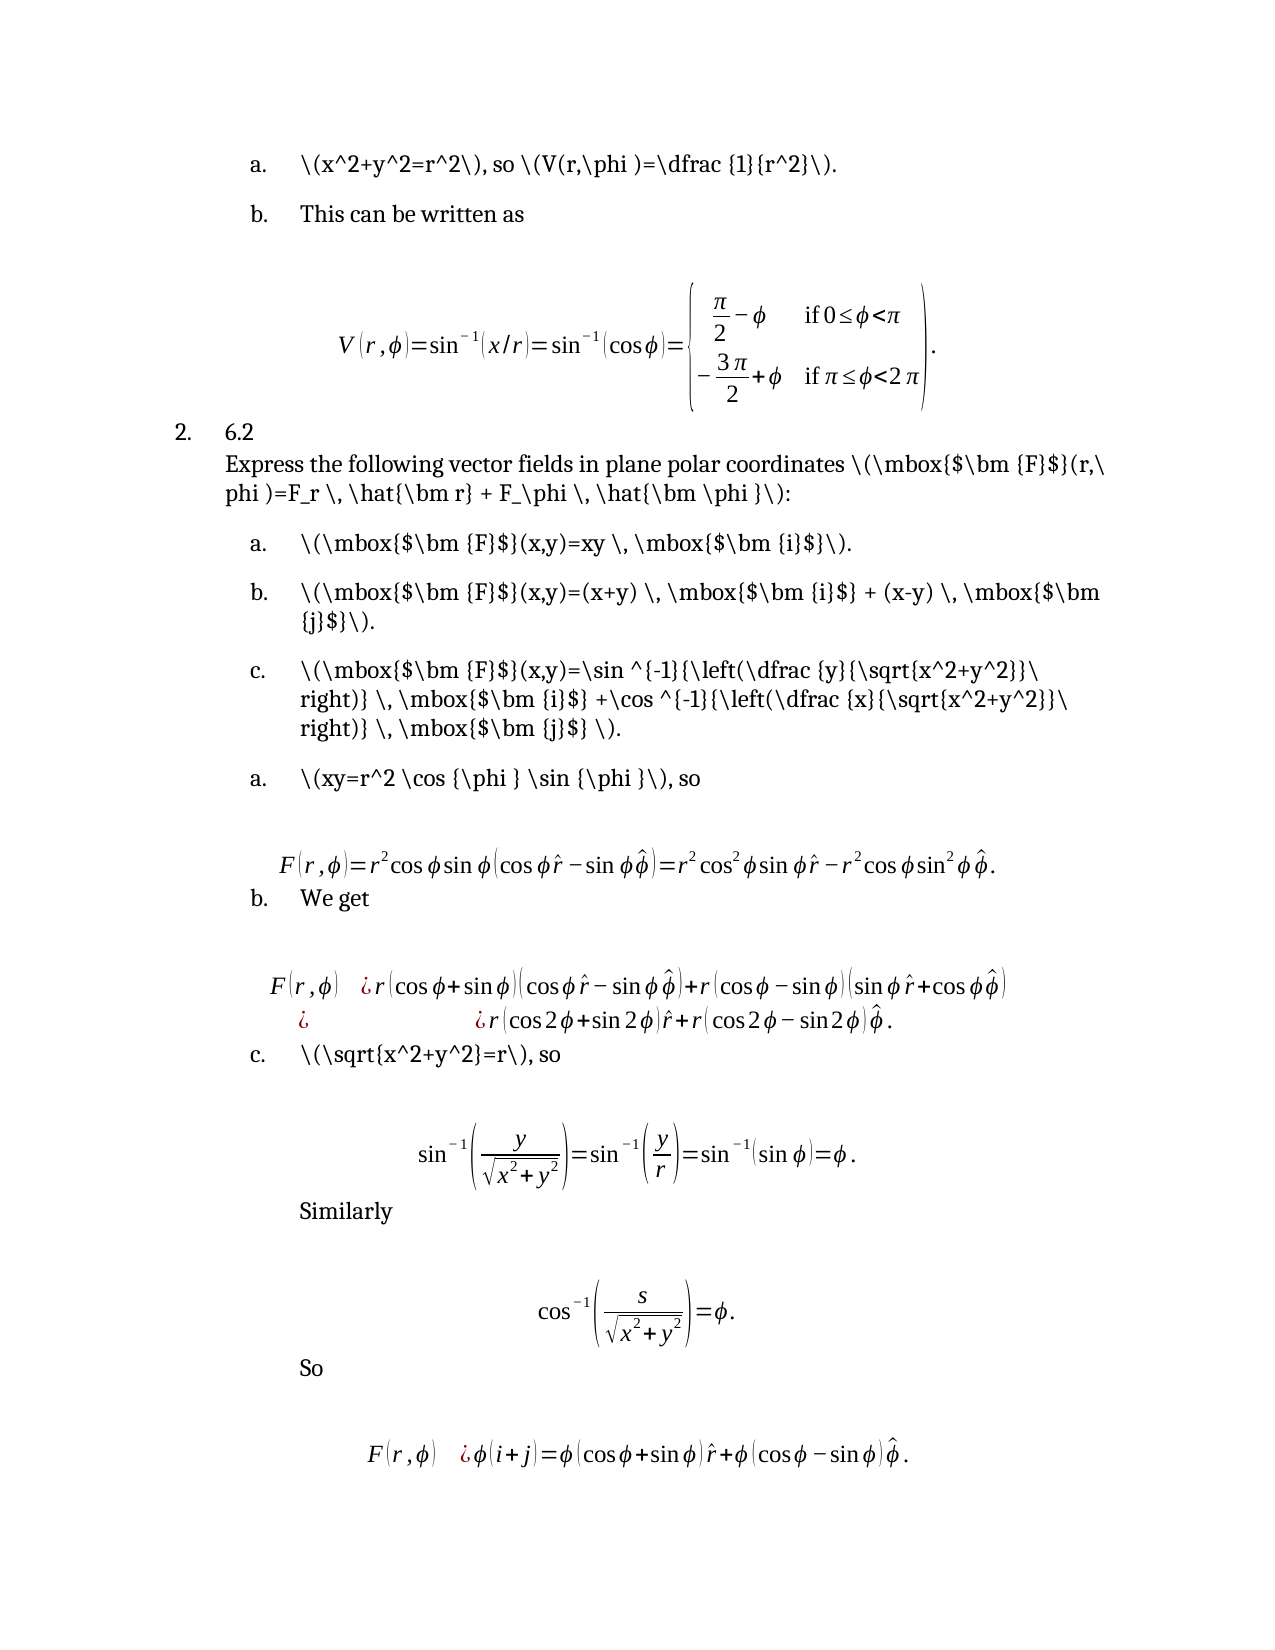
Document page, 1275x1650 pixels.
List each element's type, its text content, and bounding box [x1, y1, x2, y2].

list 6.2 [175, 418, 1125, 446]
list Similarly [250, 1197, 1125, 1226]
list We get [250, 884, 1125, 913]
list \(\mbox{$\bm {F}$}(x,y)=xy \, \mbox{$\bm {i}$}\). [250, 528, 1125, 557]
list \(\sqrt{x^2+y^2}=r\), so [250, 1039, 1125, 1068]
list \(x^2+y^2=r^2\), so \(V(r,\phi )=\dfrac {1}{r^2}\). [250, 150, 1125, 179]
list Express the following vector fields in plane polar coordinates \(\mbox{$\bm {F}$}(r,\phi )=F_r \, \hat{\bm r} + F_\phi \, \hat{\bm \phi }\): [175, 450, 1125, 508]
list This can be written as [250, 199, 1125, 228]
list \(\mbox{$\bm {F}$}(x,y)=\sin ^{-1}{\left(\dfrac {y}{\sqrt{x^2+y^2}}\right)} \, \mbox{$\bm {i}$} +\cos ^{-1}{\left(\dfrac {x}{\sqrt{x^2+y^2}}\right)} \, \mbox{$\bm {j}$} \). [250, 656, 1125, 743]
list \(xy=r^2 \cos {\phi } \sin {\phi }\), so [250, 763, 1125, 792]
list So [250, 1354, 1125, 1383]
list \(\mbox{$\bm {F}$}(x,y)=(x+y) \, \mbox{$\bm {i}$} + (x-y) \, \mbox{$\bm {j}$}\). [250, 578, 1125, 636]
